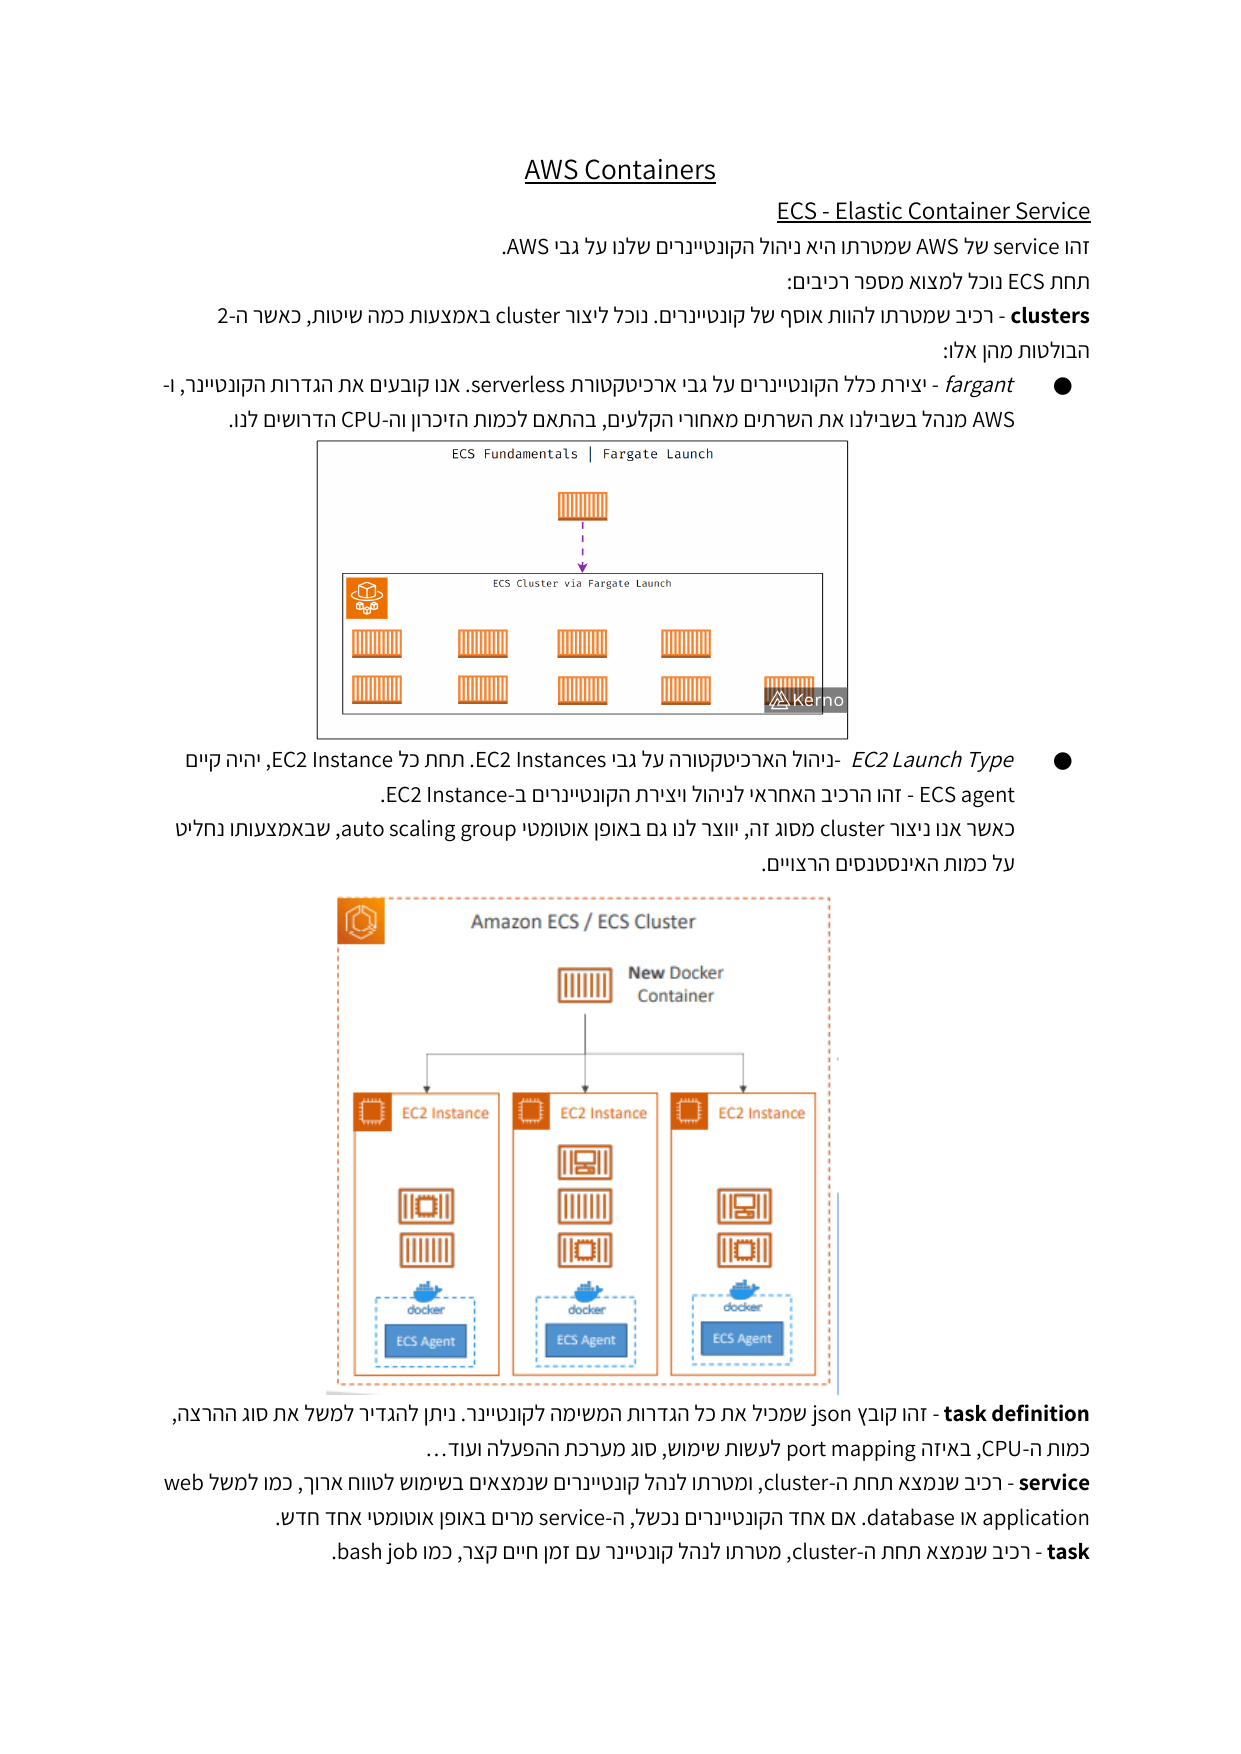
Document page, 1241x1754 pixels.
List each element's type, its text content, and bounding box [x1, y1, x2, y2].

text AWS Containers [150, 150, 1090, 188]
list fargant - יצירת כלל הקונטיינרים על גבי ארכיטקטורת serverless. אנו קובעים את הגדרות הקונטיינר, ו-AWS מנהל בשבילנו את השרתים מאחורי הקלעים, בהתאם לכמות הזיכרון וה-CPU הדרושים לנו. [150, 369, 1053, 434]
picture [326, 882, 839, 1395]
text כאשר אנו ניצור cluster מסוג זה, יווצר לנו גם באופן אוטומטי auto scaling group, שבאמצעותו נחליט על כמות האינסטנסים הרצויים. [150, 813, 1015, 877]
text תחת ECS נוכל למצוא מספר רכיבים: [150, 266, 1090, 296]
text task - רכיב שנמצא תחת ה-cluster, מטרתו לנהל קונטיינר עם זמן חיים קצר, כמו bash job. [150, 1536, 1090, 1566]
text ECS - Elastic Container Service [150, 194, 1090, 226]
text זהו service של AWS שמטרתו היא ניהול הקונטיינרים שלנו על גבי AWS. [150, 231, 1090, 261]
list EC2 Launch Type -ניהול הארכיטקטורה על גבי EC2 Instances. תחת כל EC2 Instance, יהיה קיים ECS agent - זהו הרכיב האחראי לניהול ויצירת הקונטיינרים ב-EC2 Instance. [150, 744, 1053, 808]
text service - רכיב שנמצא תחת ה-cluster, ומטרתו לנהל קונטיינרים שנמצאים בשימוש לטווח ארוך, כמו למשל web application או database. אם אחד הקונטיינרים נכשל, ה-service מרים באופן אוטומטי אחד חדש. [150, 1467, 1090, 1532]
picture [316, 438, 849, 741]
text task definition - זהו קובץ json שמכיל את כל הגדרות המשימה לקונטיינר. ניתן להגדיר למשל את סוג ההרצה, כמות ה-CPU, באיזה port mapping לעשות שימוש, סוג מערכת ההפעלה ועוד… [150, 1398, 1090, 1463]
text clusters - רכיב שמטרתו להוות אוסף של קונטיינרים. נוכל ליצור cluster באמצעות כמה שיטות, כאשר ה-2 הבולטות מהן אלו: [150, 300, 1090, 365]
